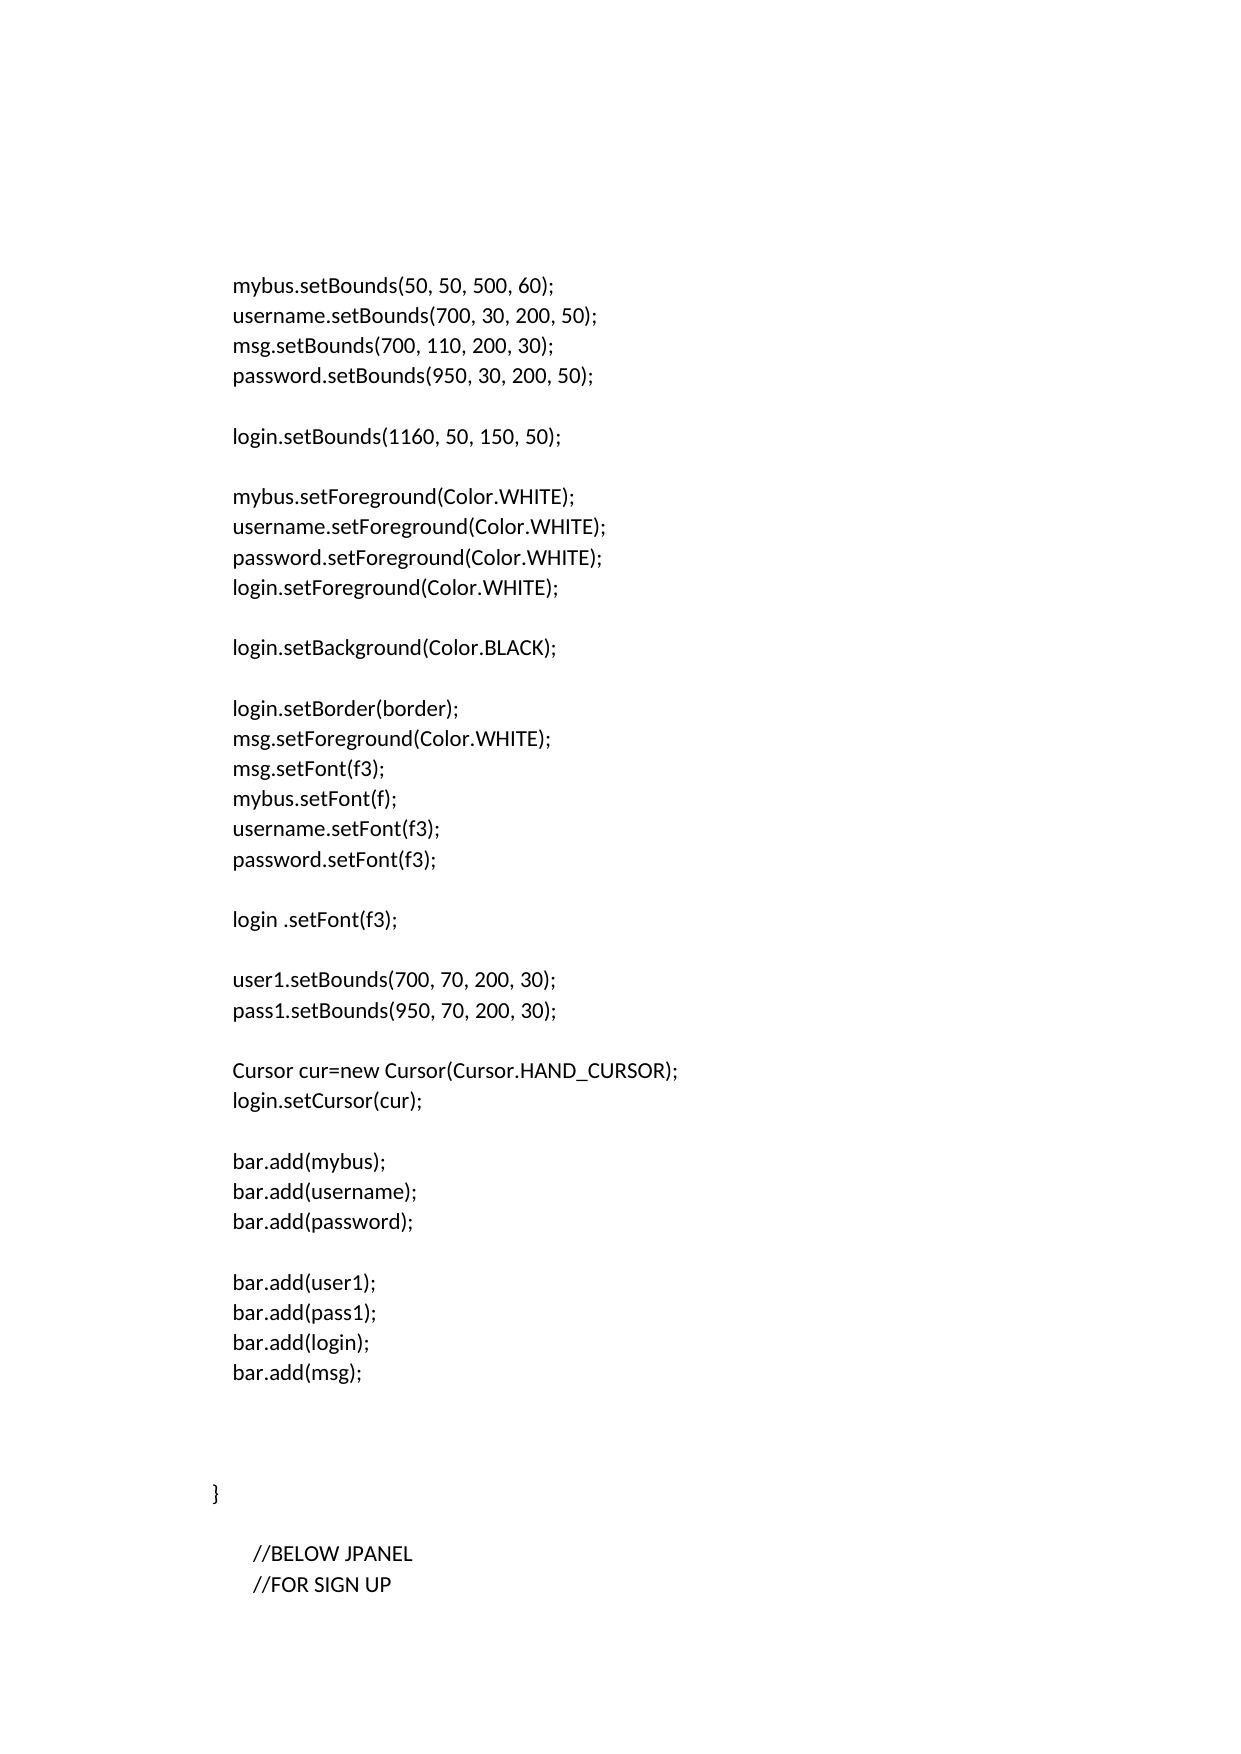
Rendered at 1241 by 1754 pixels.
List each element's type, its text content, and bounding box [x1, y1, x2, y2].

text login.setBorder(border); [150, 694, 1090, 722]
text bar.add(login); [150, 1328, 1090, 1356]
text bar.add(pass1); [150, 1298, 1090, 1326]
text //FOR SIGN UP [150, 1570, 1090, 1598]
text login.setForeground(Color.WHITE); [150, 573, 1090, 601]
text bar.add(user1); [150, 1268, 1090, 1296]
text login.setBounds(1160, 50, 150, 50); [150, 422, 1090, 450]
text username.setFont(f3); [150, 814, 1090, 843]
text } [150, 1479, 1090, 1507]
text mybus.setBounds(50, 50, 500, 60); [150, 271, 1090, 299]
text mybus.setForeground(Color.WHITE); [150, 482, 1090, 510]
text password.setFont(f3); [150, 845, 1090, 873]
text msg.setBounds(700, 110, 200, 30); [150, 331, 1090, 359]
text bar.add(password); [150, 1207, 1090, 1235]
text msg.setForeground(Color.WHITE); [150, 724, 1090, 752]
text //BELOW JPANEL [150, 1539, 1090, 1568]
text user1.setBounds(700, 70, 200, 30); [150, 966, 1090, 994]
text login .setFont(f3); [150, 905, 1090, 933]
text login.setBackground(Color.BLACK); [150, 633, 1090, 661]
text bar.add(mybus); [150, 1147, 1090, 1175]
text password.setBounds(950, 30, 200, 50); [150, 361, 1090, 389]
text msg.setFont(f3); [150, 754, 1090, 782]
text bar.add(username); [150, 1177, 1090, 1205]
text username.setBounds(700, 30, 200, 50); [150, 301, 1090, 329]
text login.setCursor(cur); [150, 1086, 1090, 1114]
text mybus.setFont(f); [150, 784, 1090, 812]
text bar.add(msg); [150, 1358, 1090, 1386]
text pass1.setBounds(950, 70, 200, 30); [150, 996, 1090, 1024]
text password.setForeground(Color.WHITE); [150, 543, 1090, 571]
text username.setForeground(Color.WHITE); [150, 512, 1090, 541]
text Cursor cur=new Cursor(Cursor.HAND_CURSOR); [150, 1056, 1090, 1084]
